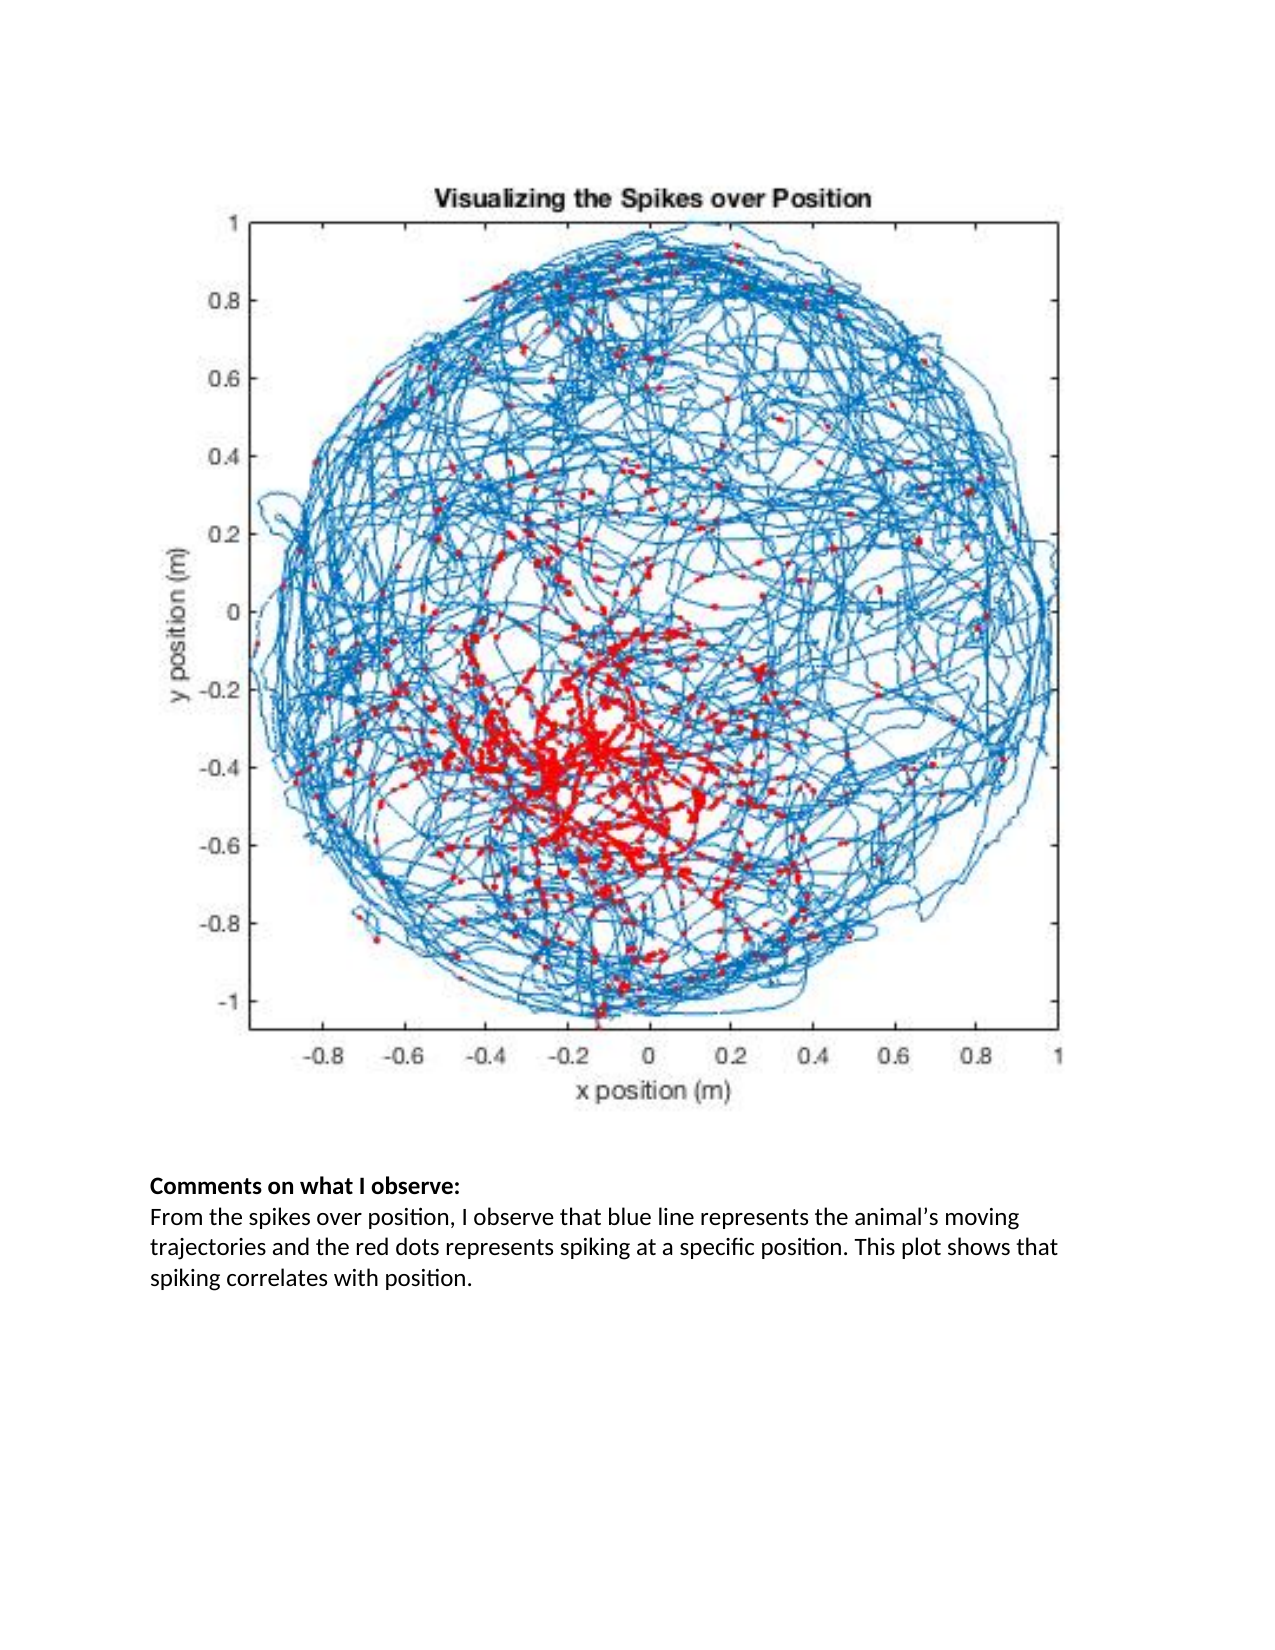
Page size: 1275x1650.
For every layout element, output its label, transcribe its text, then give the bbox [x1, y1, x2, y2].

text From the spikes over position, I observe that blue line represents the animal’s moving trajectories and the red dots represents spiking at a specific position. This plot shows that spiking correlates with position. [150, 1201, 1125, 1292]
text Comments on what I observe: [150, 1170, 1125, 1201]
picture [150, 150, 1078, 1140]
